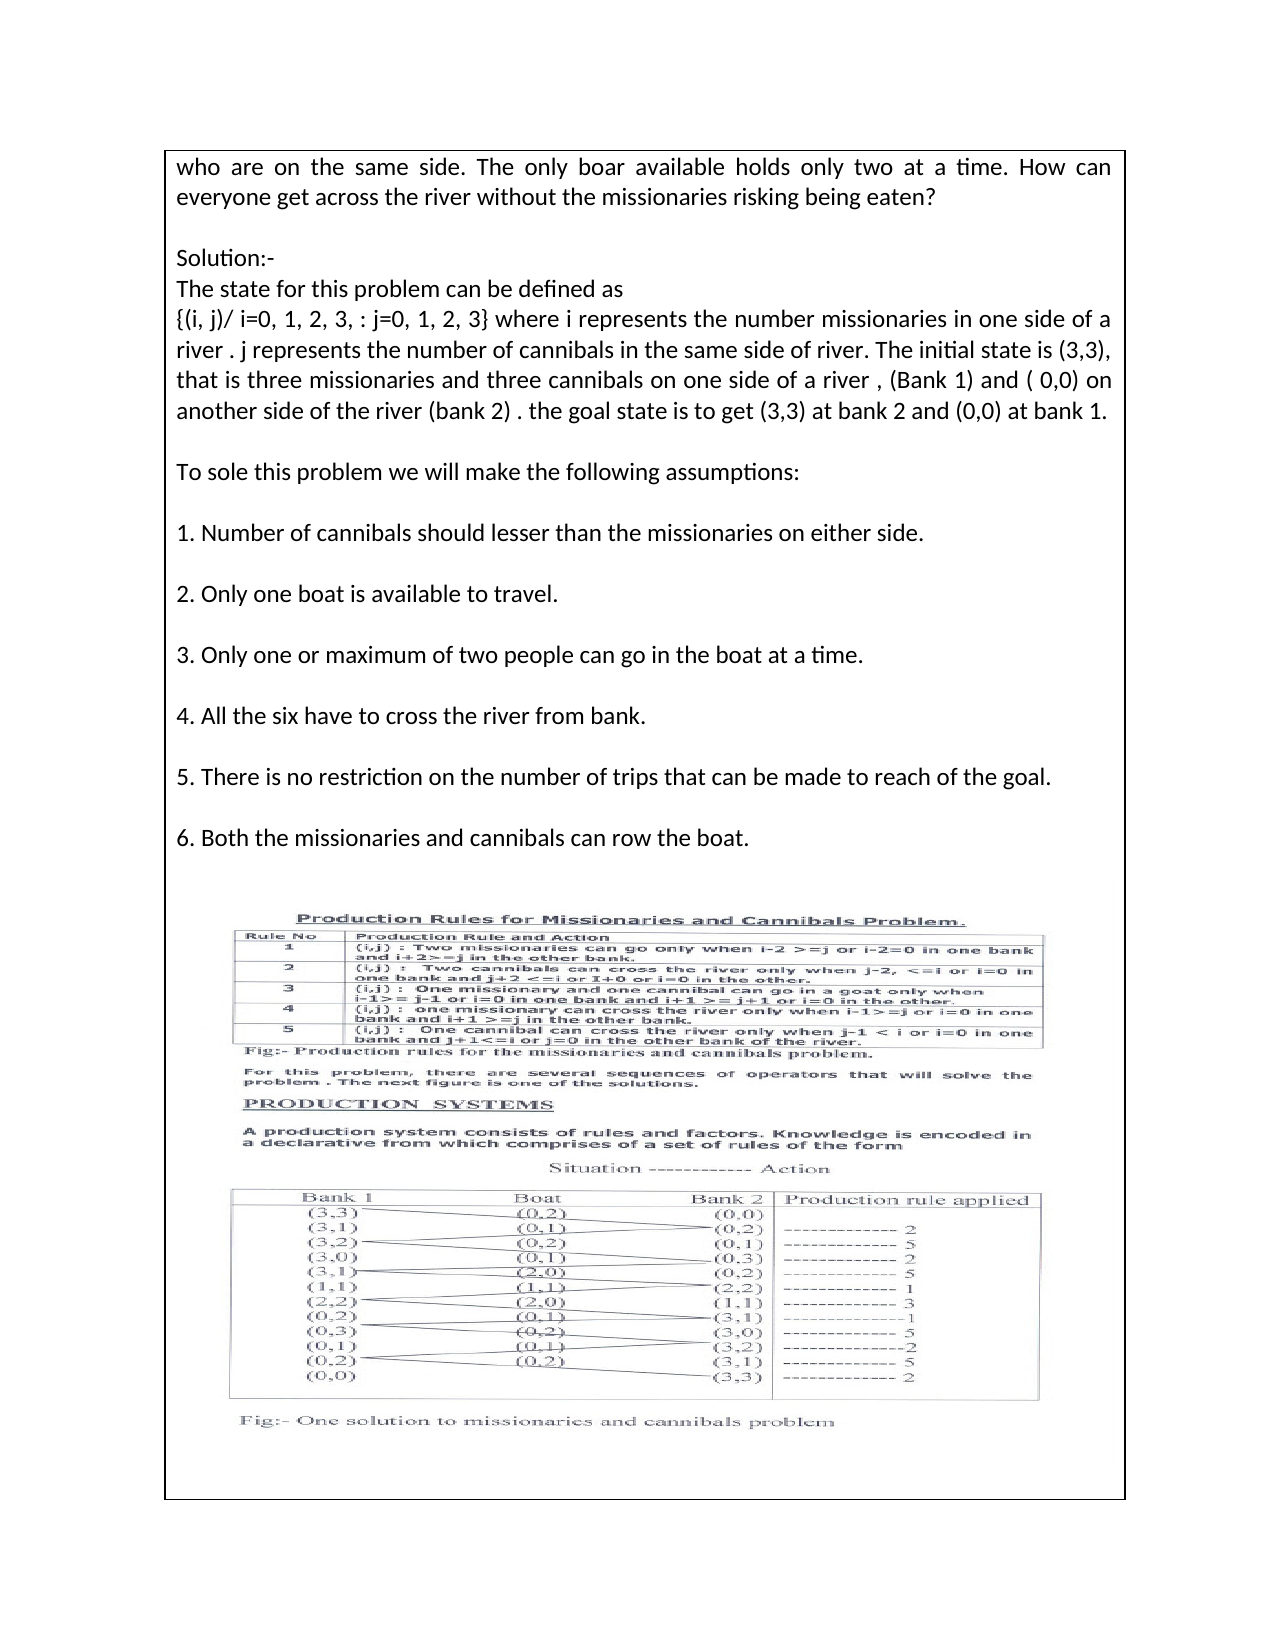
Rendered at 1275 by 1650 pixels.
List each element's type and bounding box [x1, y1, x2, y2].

picture [176, 879, 1114, 1467]
table_cell [166, 151, 1124, 1499]
